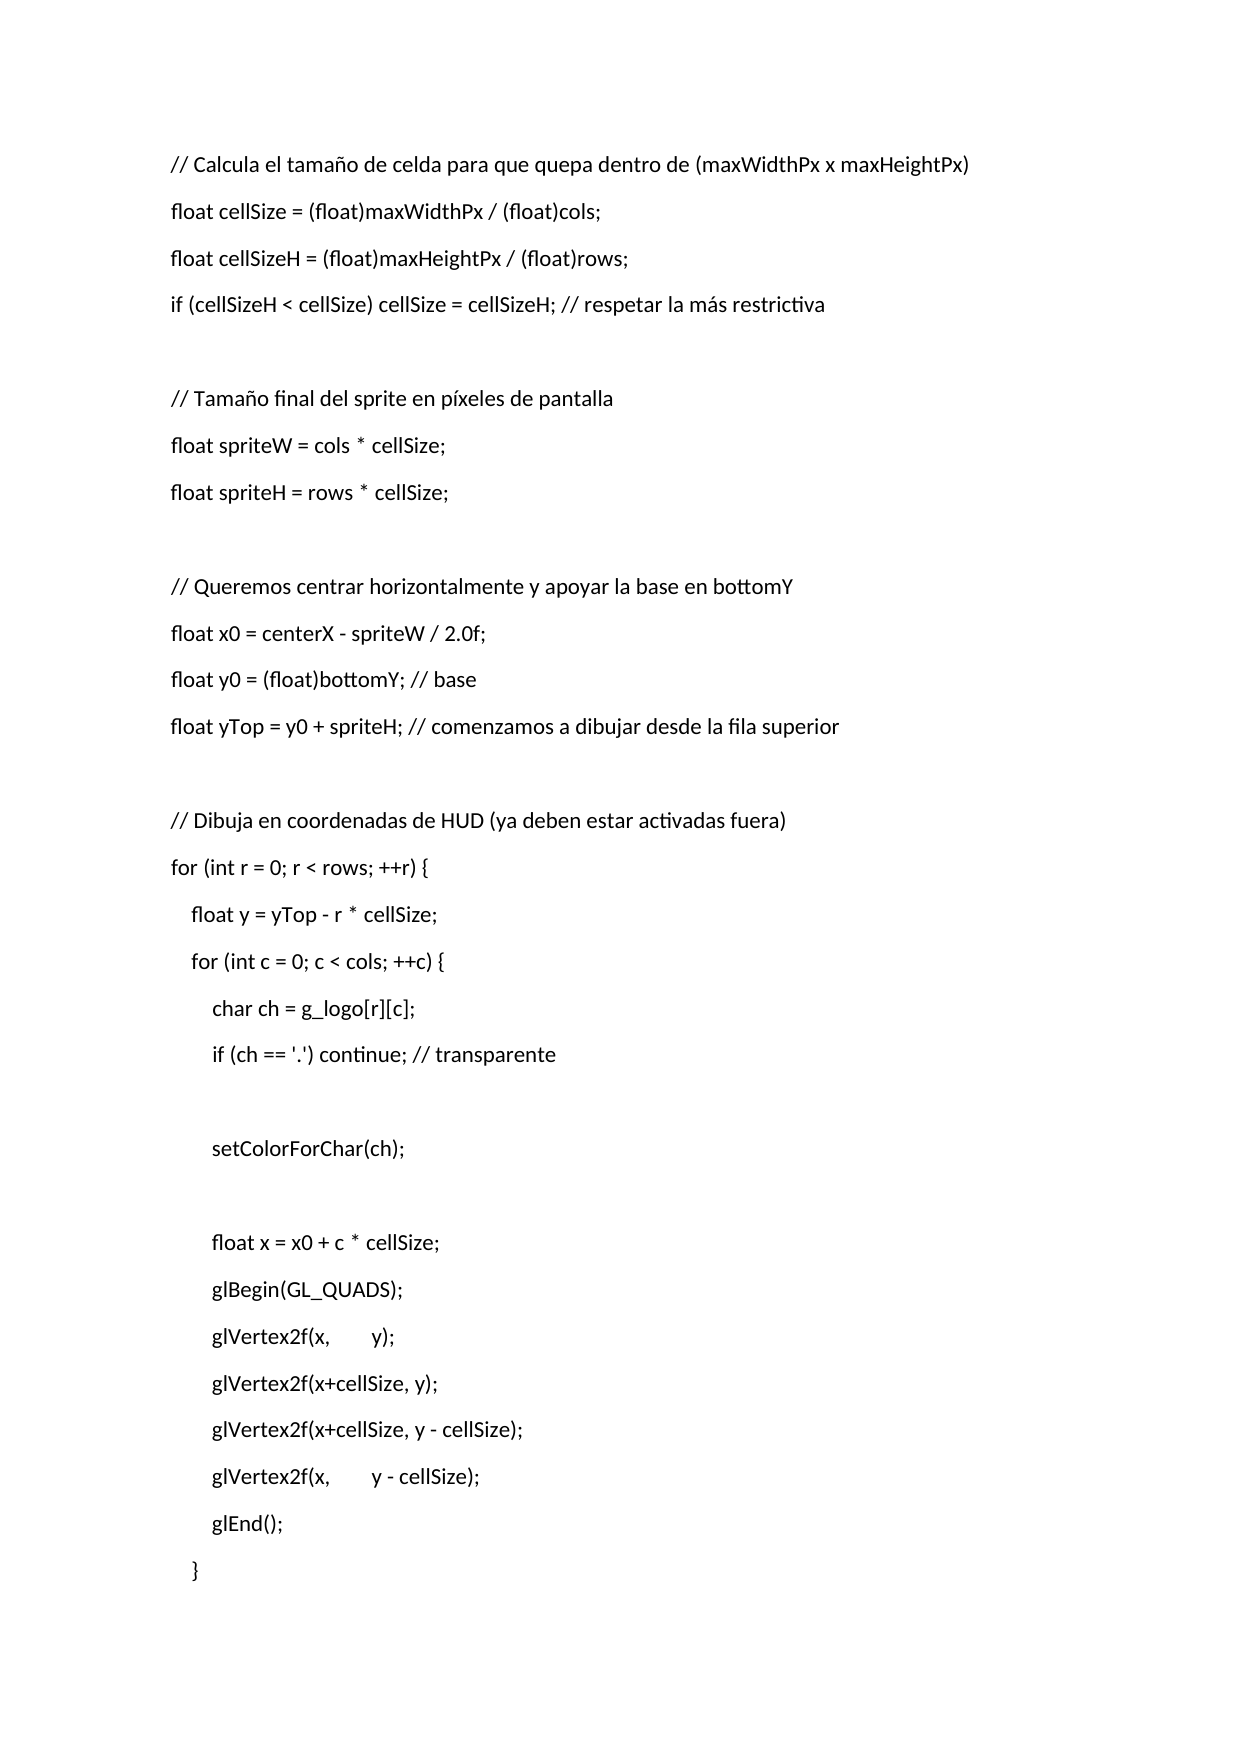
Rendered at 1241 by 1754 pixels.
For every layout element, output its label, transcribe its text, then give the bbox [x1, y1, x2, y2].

text float spriteH = rows * cellSize; [150, 478, 1090, 506]
text } [150, 1556, 1090, 1584]
text // Tamaño final del sprite en píxeles de pantalla [150, 384, 1090, 412]
text float yTop = y0 + spriteH; // comenzamos a dibujar desde la fila superior [150, 712, 1090, 741]
text glVertex2f(x+cellSize, y - cellSize); [150, 1416, 1090, 1444]
text glVertex2f(x, y - cellSize); [150, 1462, 1090, 1491]
text float spriteW = cols * cellSize; [150, 431, 1090, 459]
text float y = yTop - r * cellSize; [150, 900, 1090, 928]
text for (int r = 0; r < rows; ++r) { [150, 853, 1090, 881]
text setColorForChar(ch); [150, 1134, 1090, 1162]
text // Calcula el tamaño de celda para que quepa dentro de (maxWidthPx x maxHeightPx) [150, 150, 1090, 178]
text // Dibuja en coordenadas de HUD (ya deben estar activadas fuera) [150, 806, 1090, 834]
text glVertex2f(x+cellSize, y); [150, 1369, 1090, 1397]
text glVertex2f(x, y); [150, 1322, 1090, 1350]
text glEnd(); [150, 1509, 1090, 1537]
text // Queremos centrar horizontalmente y apoyar la base en bottomY [150, 572, 1090, 600]
text float x = x0 + c * cellSize; [150, 1228, 1090, 1256]
text if (ch == '.') continue; // transparente [150, 1041, 1090, 1069]
text glBegin(GL_QUADS); [150, 1275, 1090, 1303]
text float cellSizeH = (float)maxHeightPx / (float)rows; [150, 244, 1090, 272]
text float cellSize = (float)maxWidthPx / (float)cols; [150, 197, 1090, 225]
text float x0 = centerX - spriteW / 2.0f; [150, 619, 1090, 647]
text char ch = g_logo[r][c]; [150, 994, 1090, 1022]
text if (cellSizeH < cellSize) cellSize = cellSizeH; // respetar la más restrictiva [150, 291, 1090, 319]
text float y0 = (float)bottomY; // base [150, 666, 1090, 694]
text for (int c = 0; c < cols; ++c) { [150, 947, 1090, 975]
